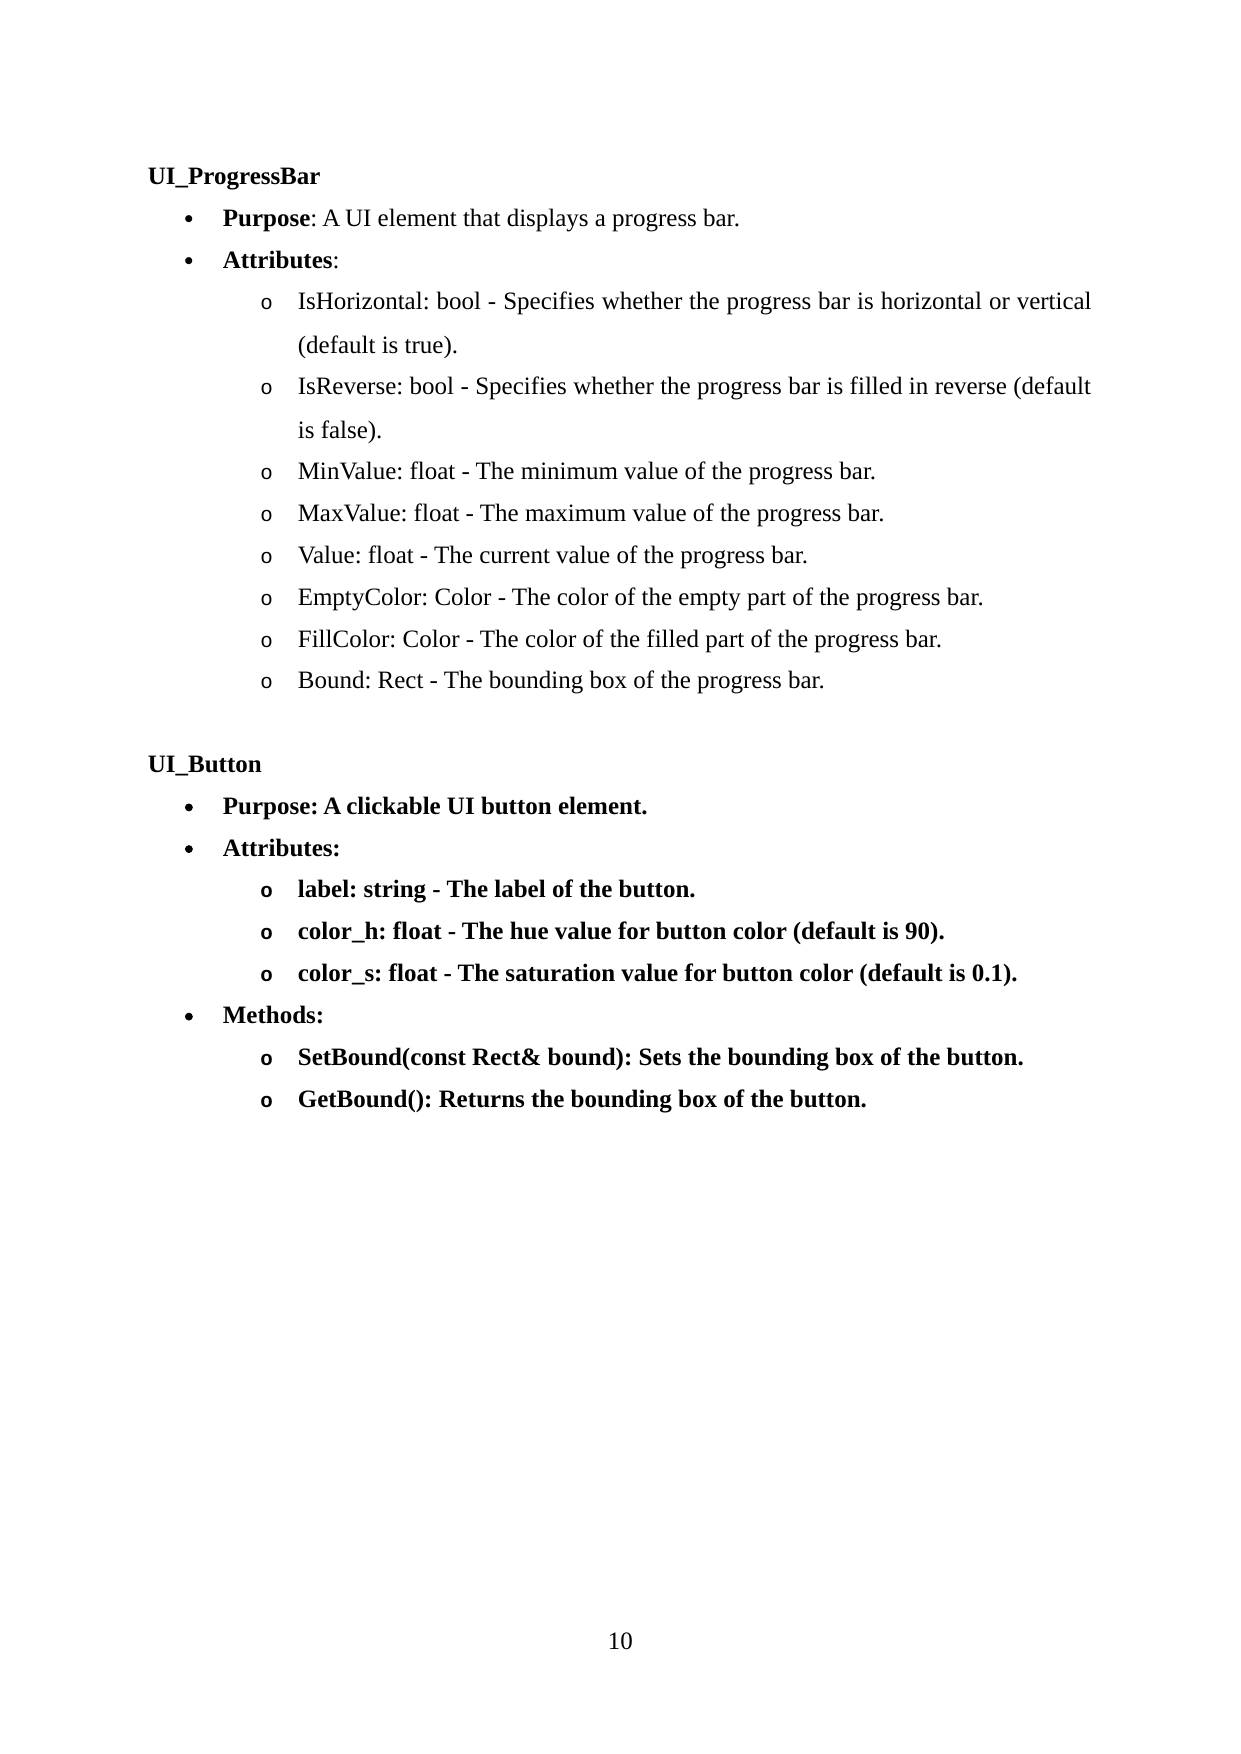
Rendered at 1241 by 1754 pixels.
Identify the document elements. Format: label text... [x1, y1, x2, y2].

text UI_ProgressBar [148, 157, 1092, 194]
list Methods: [185, 996, 1092, 1034]
list SetBound(const Rect& bound): Sets the bounding box of the button. [260, 1038, 1092, 1075]
list color_s: float - The saturation value for button color (default is 0.1). [260, 954, 1092, 992]
text UI_Button [148, 745, 1092, 783]
list Bound: Rect - The bounding box of the progress bar. [260, 662, 1092, 699]
list Value: float - The current value of the progress bar. [260, 536, 1092, 573]
list Attributes: [185, 241, 1092, 278]
list Purpose: A clickable UI button element. [185, 787, 1092, 824]
list IsReverse: bool - Specifies whether the progress bar is filled in reverse (default is false). [260, 367, 1092, 448]
list IsHorizontal: bool - Specifies whether the progress bar is horizontal or vertical (default is true). [260, 282, 1092, 363]
list Purpose: A UI element that displays a progress bar. [185, 199, 1092, 236]
list FillColor: Color - The color of the filled part of the progress bar. [260, 620, 1092, 657]
list label: string - The label of the button. [260, 871, 1092, 908]
list Attributes: [185, 829, 1092, 866]
list MinValue: float - The minimum value of the progress bar. [260, 452, 1092, 490]
list color_h: float - The hue value for button color (default is 90). [260, 912, 1092, 950]
list GetBound(): Returns the bounding box of the button. [260, 1080, 1092, 1117]
list MaxValue: float - The maximum value of the progress bar. [260, 494, 1092, 532]
list EmptyColor: Color - The color of the empty part of the progress bar. [260, 578, 1092, 615]
